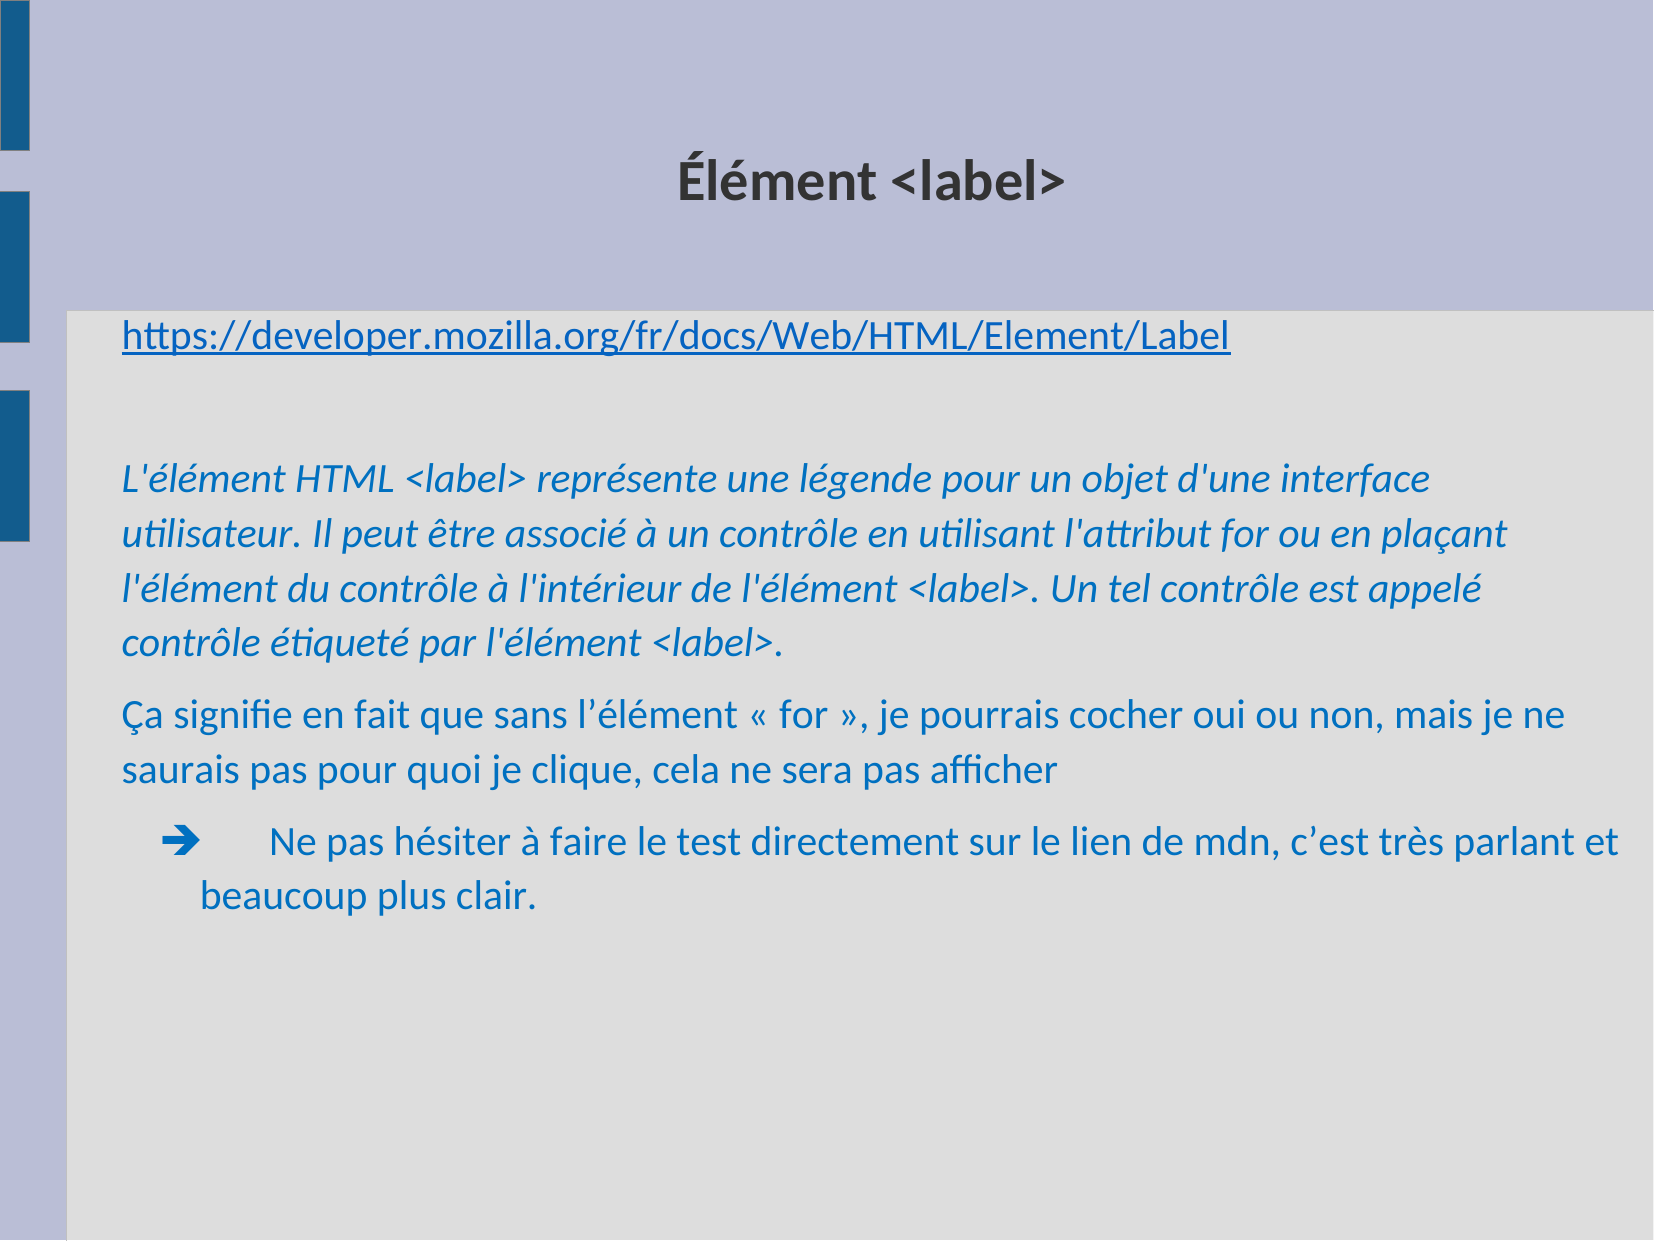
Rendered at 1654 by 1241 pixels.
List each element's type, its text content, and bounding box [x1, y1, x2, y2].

text Ça signifie en fait que sans l’élément « for », je pourrais cocher oui ou non, mais je ne saurais pas pour quoi je clique, cela ne sera pas afficher [121, 688, 1622, 794]
list Ne pas hésiter à faire le test directement sur le lien de mdn, c’est très parlant et beaucoup plus clair. [159, 814, 1622, 920]
text https://developer.mozilla.org/fr/docs/Web/HTML/Element/Label [121, 309, 1622, 359]
text L'élément HTML <label> représente une légende pour un objet d'une interface utilisateur. Il peut être associé à un contrôle en utilisant l'attribut for ou en plaçant l'élément du contrôle à l'intérieur de l'élément <label>. Un tel contrôle est appelé contrôle étiqueté par l'élément <label>. [121, 452, 1622, 667]
text Élément <label> [121, 143, 1622, 215]
